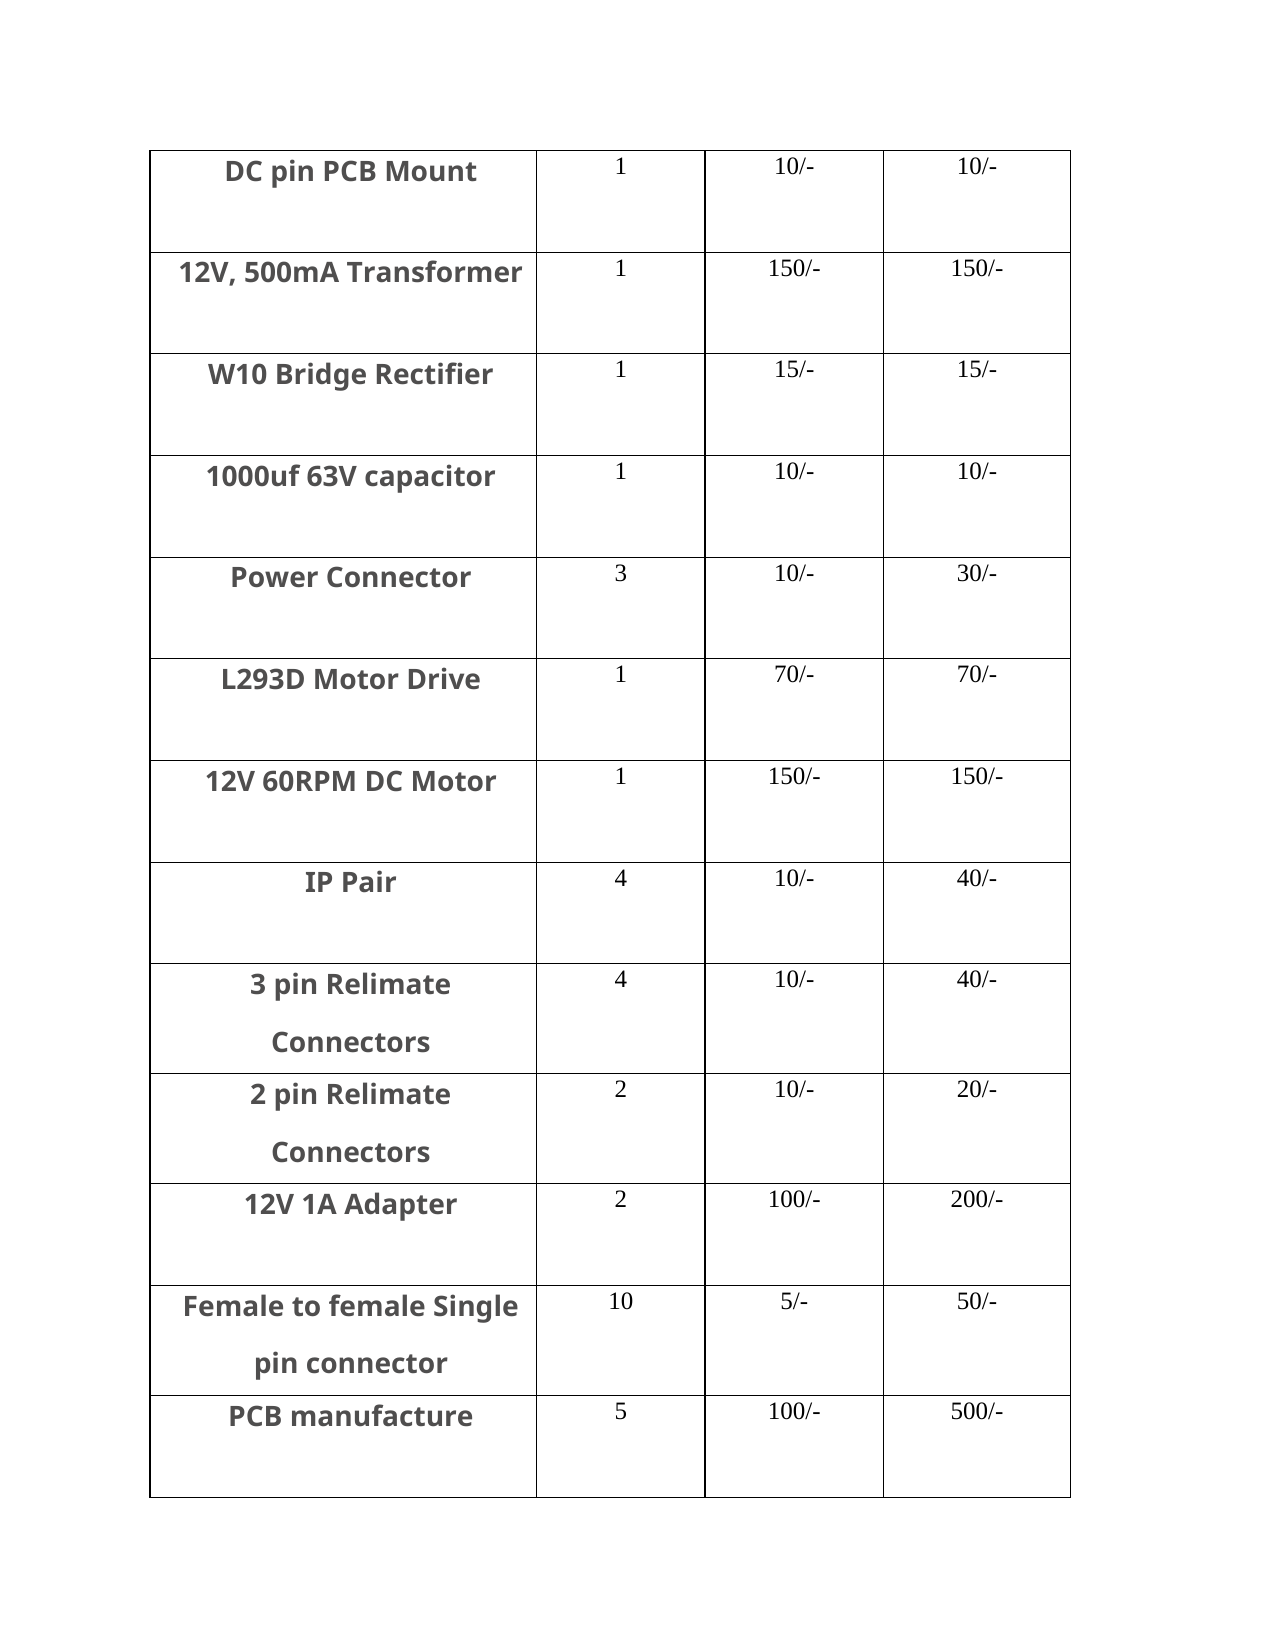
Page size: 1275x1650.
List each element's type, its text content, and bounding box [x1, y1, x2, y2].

table_cell 5 [537, 1396, 704, 1497]
table_cell 200/- [884, 1184, 1070, 1285]
table_cell 10/- [884, 456, 1070, 557]
table_cell 15/- [884, 354, 1070, 455]
table_cell 1 [537, 253, 704, 353]
table_cell 10/- [706, 863, 883, 963]
table_cell 1 [537, 151, 704, 252]
table_cell 10 [537, 1286, 704, 1395]
table_cell DC pin PCB Mount [151, 151, 536, 252]
table_cell 5/- [706, 1286, 883, 1395]
table_cell 100/- [706, 1396, 883, 1497]
table_cell 3 [537, 558, 704, 658]
table_cell Power Connector [151, 558, 536, 658]
table_cell 15/- [706, 354, 883, 455]
table_cell 4 [537, 964, 704, 1073]
table_cell 10/- [706, 964, 883, 1073]
table_cell 40/- [884, 964, 1070, 1073]
table_cell 1 [537, 354, 704, 455]
table_cell 2 pin Relimate Connectors [151, 1074, 536, 1183]
table_cell 4 [537, 863, 704, 963]
table_cell 1 [537, 456, 704, 557]
table_cell 10/- [706, 558, 883, 658]
table_cell 10/- [706, 151, 883, 252]
table_cell 1000uf 63V capacitor [151, 456, 536, 557]
table_cell 1 [537, 659, 704, 760]
table_cell 30/- [884, 558, 1070, 658]
table_cell 150/- [884, 761, 1070, 862]
table_cell 12V, 500mA Transformer [151, 253, 536, 353]
table_cell Female to female Single pin connector [151, 1286, 536, 1395]
table_cell 20/- [884, 1074, 1070, 1183]
table_cell 150/- [706, 253, 883, 353]
table_cell L293D Motor Drive [151, 659, 536, 760]
table_cell 2 [537, 1074, 704, 1183]
table_cell 12V 60RPM DC Motor [151, 761, 536, 862]
table_cell PCB manufacture [151, 1396, 536, 1497]
table_cell 40/- [884, 863, 1070, 963]
table_cell 10/- [706, 1074, 883, 1183]
table_cell 12V 1A Adapter [151, 1184, 536, 1285]
table_cell 10/- [706, 456, 883, 557]
table_cell 1 [537, 761, 704, 862]
table_cell 150/- [706, 761, 883, 862]
table_cell 2 [537, 1184, 704, 1285]
table_cell W10 Bridge Rectifier [151, 354, 536, 455]
table_cell 500/- [884, 1396, 1070, 1497]
table_cell IP Pair [151, 863, 536, 963]
table_cell 10/- [884, 151, 1070, 252]
table_cell 100/- [706, 1184, 883, 1285]
table_cell 3 pin Relimate Connectors [151, 964, 536, 1073]
table_cell 70/- [884, 659, 1070, 760]
table_cell 70/- [706, 659, 883, 760]
table_cell 150/- [884, 253, 1070, 353]
table_cell 50/- [884, 1286, 1070, 1395]
